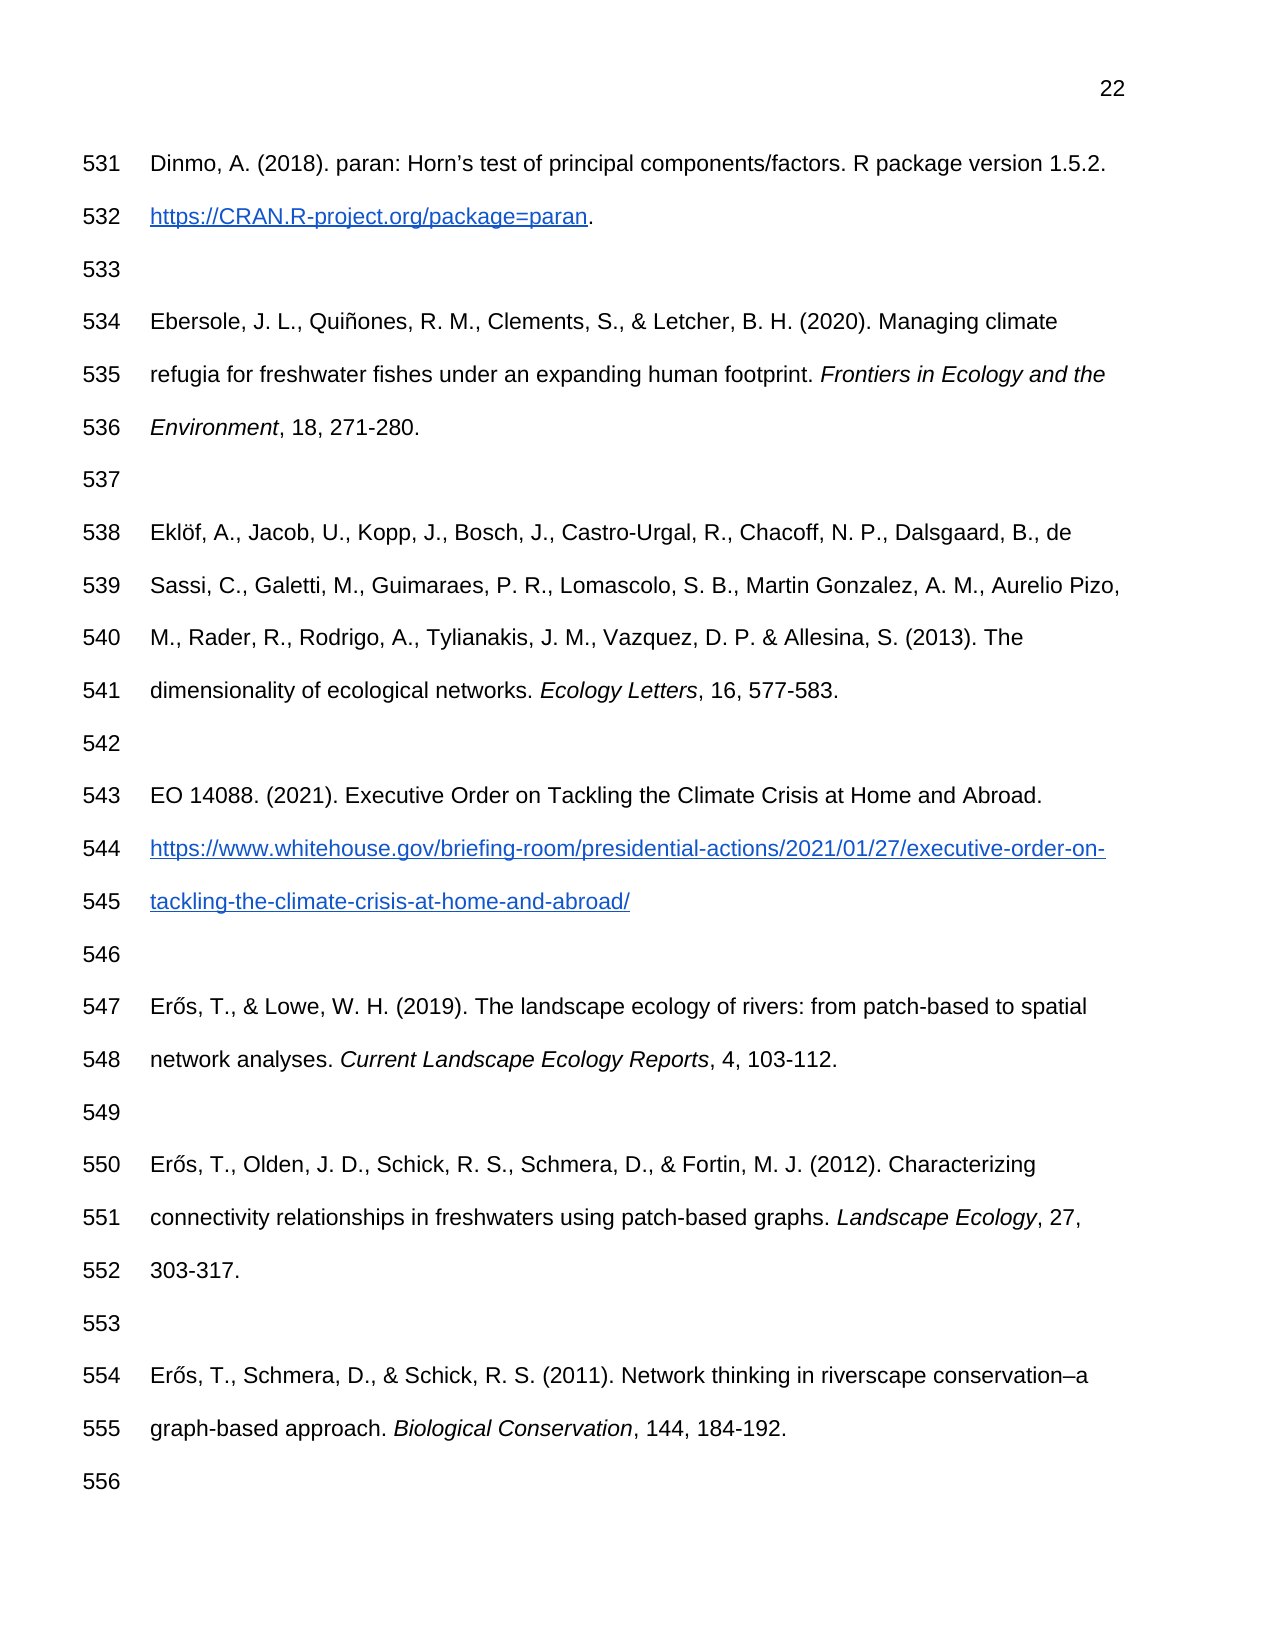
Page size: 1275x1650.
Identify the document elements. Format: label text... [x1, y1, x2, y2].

text EO 14088. (2021). Executive Order on Tackling the Climate Crisis at Home and Abroad. https://www.whitehouse.gov/briefing-room/presidential-actions/2021/01/27/executive-order-on-tackling-the-climate-crisis-at-home-and-abroad/ [150, 782, 1125, 914]
text Eklöf, A., Jacob, U., Kopp, J., Bosch, J., Castro‐Urgal, R., Chacoff, N. P., Dalsgaard, B., de Sassi, C., Galetti, M., Guimaraes, P. R., Lomascolo, S. B., Martin Gonzalez, A. M., Aurelio Pizo, M., Rader, R., Rodrigo, A., Tylianakis, J. M., Vazquez, D. P. & Allesina, S. (2013). The dimensionality of ecological networks. Ecology Letters, 16, 577-583. [150, 519, 1125, 703]
text Erős, T., & Lowe, W. H. (2019). The landscape ecology of rivers: from patch-based to spatial network analyses. Current Landscape Ecology Reports, 4, 103-112. [150, 993, 1125, 1072]
text Erős, T., Olden, J. D., Schick, R. S., Schmera, D., & Fortin, M. J. (2012). Characterizing connectivity relationships in freshwaters using patch-based graphs. Landscape Ecology, 27, 303-317. [150, 1151, 1125, 1283]
text Erős, T., Schmera, D., & Schick, R. S. (2011). Network thinking in riverscape conservation–a graph-based approach. Biological Conservation, 144, 184-192. [150, 1362, 1125, 1441]
text Dinmo, A. (2018). paran: Horn’s test of principal components/factors. R package version 1.5.2. https://CRAN.R-project.org/package=paran. [150, 150, 1125, 229]
text Ebersole, J. L., Quiñones, R. M., Clements, S., & Letcher, B. H. (2020). Managing climate refugia for freshwater fishes under an expanding human footprint. Frontiers in Ecology and the Environment, 18, 271-280. [150, 308, 1125, 440]
